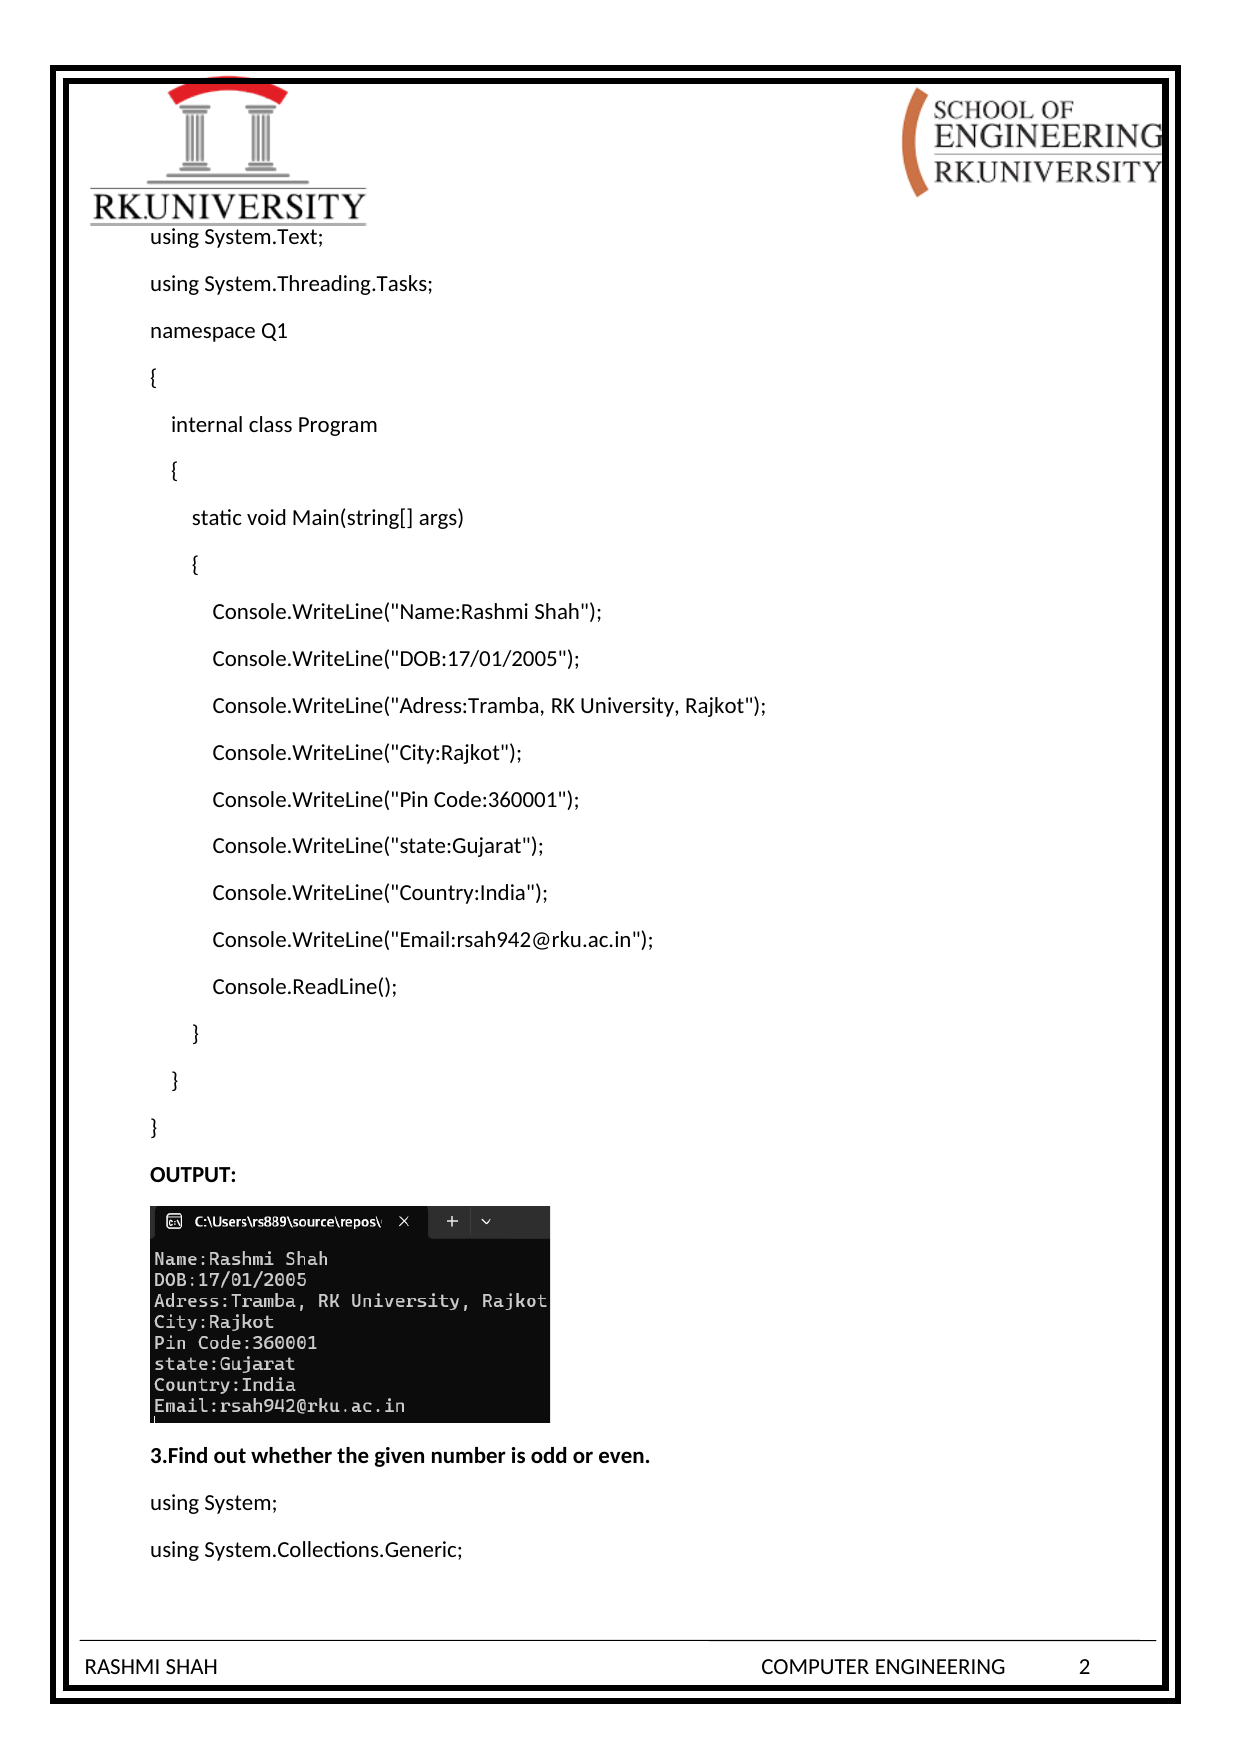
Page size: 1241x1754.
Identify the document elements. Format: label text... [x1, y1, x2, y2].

text using System.Threading.Tasks; [150, 269, 1162, 297]
picture [89, 84, 367, 226]
text Console.ReadLine(); [150, 972, 1162, 1000]
text } [150, 1019, 1162, 1047]
text Console.WriteLine("City:Rajkot"); [150, 738, 1162, 766]
text { [150, 550, 1162, 578]
text Console.WriteLine("Adress:Tramba, RK University, Rajkot"); [150, 691, 1162, 719]
text } [150, 1113, 1162, 1141]
text static void Main(string[] args) [150, 503, 1162, 531]
text Console.WriteLine("Pin Code:360001"); [150, 785, 1162, 813]
picture [150, 1206, 550, 1423]
text Console.WriteLine("DOB:17/01/2005"); [150, 644, 1162, 672]
text using System; [150, 1488, 1162, 1516]
text namespace Q1 [150, 316, 1162, 344]
text 3.Find out whether the given number is odd or even. [150, 1441, 1162, 1469]
text Console.WriteLine("state:Gujarat"); [150, 832, 1162, 859]
text Console.WriteLine("Name:Rashmi Shah"); [150, 597, 1162, 625]
text internal class Program [150, 410, 1162, 438]
text using System.Text; [150, 222, 1162, 250]
text Console.WriteLine("Email:rsah942@rku.ac.in"); [150, 925, 1162, 953]
text OUTPUT: [150, 1160, 1162, 1188]
text Console.WriteLine("Country:India"); [150, 878, 1162, 906]
picture [884, 71, 1175, 210]
text { [150, 457, 1162, 484]
picture [884, 84, 1162, 210]
text } [150, 1066, 1162, 1094]
text using System.Collections.Generic; [150, 1535, 1162, 1563]
text { [150, 363, 1162, 391]
